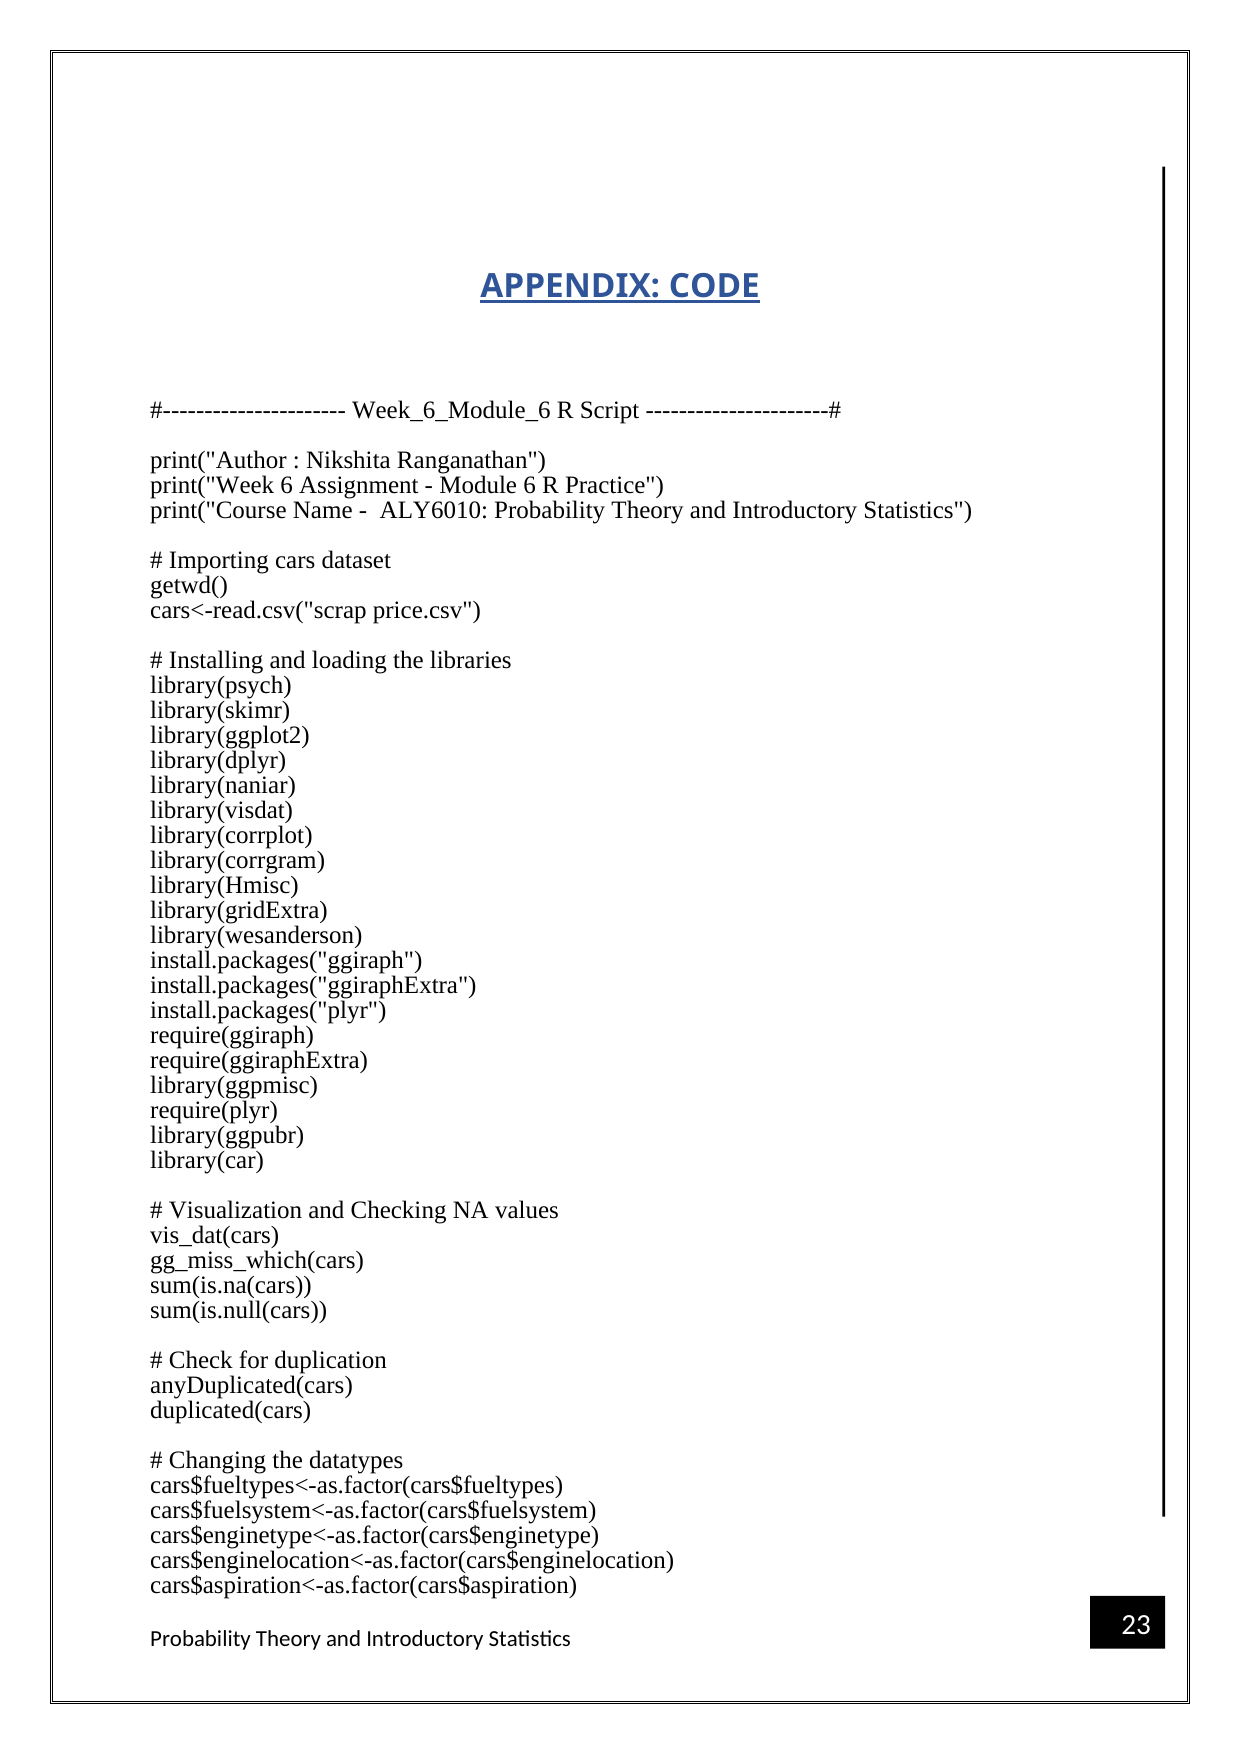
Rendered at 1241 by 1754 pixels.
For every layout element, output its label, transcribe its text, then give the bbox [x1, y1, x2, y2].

text library(wesanderson) [150, 923, 1090, 948]
text library(psych) [150, 673, 1090, 698]
text duplicated(cars) [150, 1398, 1090, 1423]
text install.packages("ggiraph") [150, 948, 1090, 973]
text sum(is.na(cars)) [150, 1273, 1090, 1298]
text library(skimr) [150, 698, 1090, 723]
text print("Course Name - ALY6010: Probability Theory and Introductory Statistics") [150, 498, 1090, 523]
text library(Hmisc) [150, 873, 1090, 898]
text # Visualization and Checking NA values [150, 1198, 1090, 1223]
text cars$fueltypes<-as.factor(cars$fueltypes) [150, 1473, 1090, 1498]
text install.packages("plyr") [150, 998, 1090, 1023]
text library(corrgram) [150, 848, 1090, 873]
text require(plyr) [150, 1098, 1090, 1123]
text vis_dat(cars) [150, 1223, 1090, 1248]
text # Check for duplication [150, 1348, 1090, 1373]
text require(ggiraph) [150, 1023, 1090, 1048]
text # Importing cars dataset [150, 548, 1090, 573]
text library(corrplot) [150, 823, 1090, 848]
text library(naniar) [150, 773, 1090, 798]
text # Installing and loading the libraries [150, 648, 1090, 673]
text gg_miss_which(cars) [150, 1248, 1090, 1273]
text library(ggplot2) [150, 723, 1090, 748]
text library(visdat) [150, 798, 1090, 823]
text require(ggiraphExtra) [150, 1048, 1090, 1073]
text cars$aspiration<-as.factor(cars$aspiration) [150, 1573, 1090, 1598]
text sum(is.null(cars)) [150, 1298, 1090, 1323]
text library(dplyr) [150, 748, 1090, 773]
text getwd() [150, 573, 1090, 598]
text cars$fuelsystem<-as.factor(cars$fuelsystem) [150, 1498, 1090, 1523]
text # Changing the datatypes [150, 1448, 1090, 1473]
text anyDuplicated(cars) [150, 1373, 1090, 1398]
text library(ggpubr) [150, 1123, 1090, 1148]
text library(ggpmisc) [150, 1073, 1090, 1098]
text #---------------------- Week_6_Module_6 R Script ----------------------# [150, 398, 1090, 423]
text library(gridExtra) [150, 898, 1090, 923]
text install.packages("ggiraphExtra") [150, 973, 1090, 998]
text cars$enginelocation<-as.factor(cars$enginelocation) [150, 1548, 1090, 1573]
text cars$enginetype<-as.factor(cars$enginetype) [150, 1523, 1090, 1548]
text print("Author : Nikshita Ranganathan") [150, 448, 1090, 473]
text APPENDIX: CODE [150, 262, 1090, 307]
text library(car) [150, 1148, 1090, 1173]
text cars<-read.csv("scrap price.csv") [150, 598, 1090, 623]
text print("Week 6 Assignment - Module 6 R Practice") [150, 473, 1090, 498]
